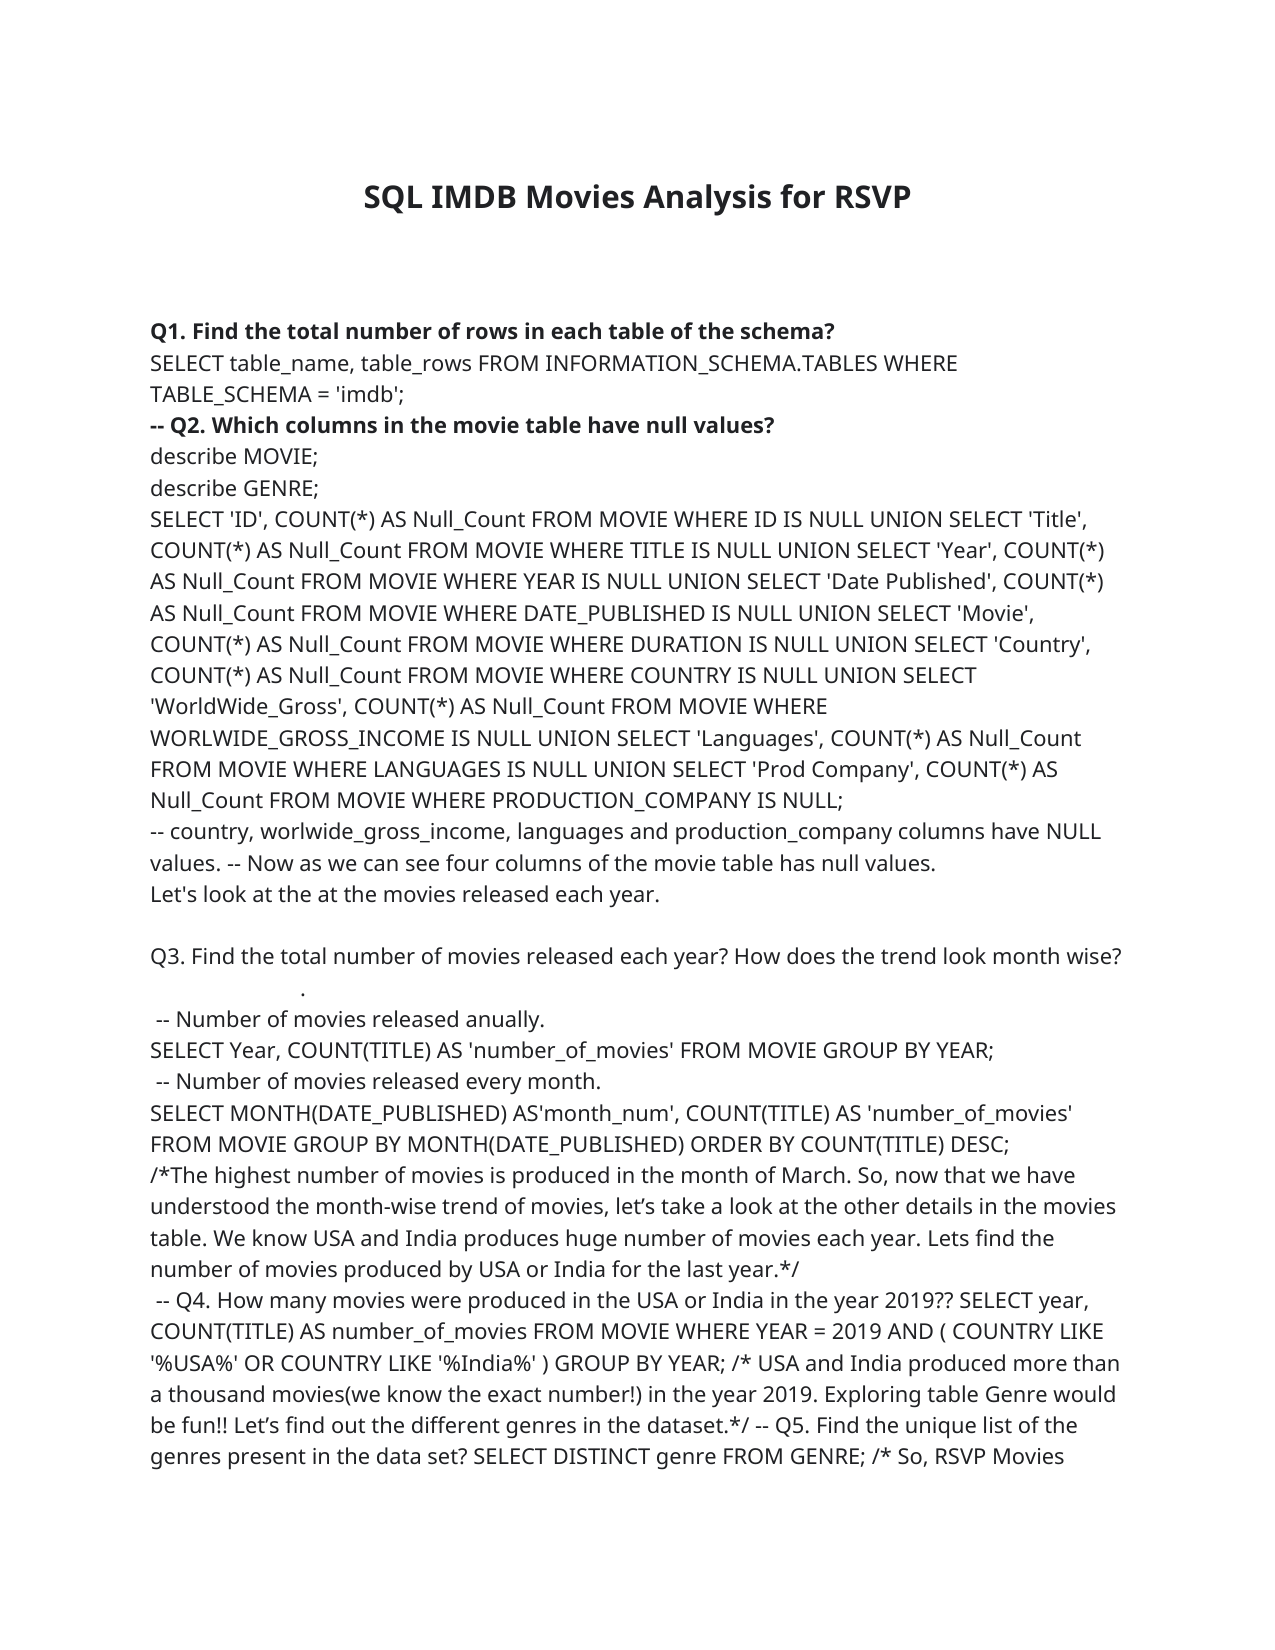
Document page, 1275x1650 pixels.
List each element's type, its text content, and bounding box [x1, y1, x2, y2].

text describe GENRE; [150, 471, 1125, 502]
text SELECT Year, COUNT(TITLE) AS 'number_of_movies' FROM MOVIE GROUP BY YEAR; [150, 1033, 1125, 1065]
text SELECT 'ID', COUNT(*) AS Null_Count FROM MOVIE WHERE ID IS NULL UNION SELECT 'Title', COUNT(*) AS Null_Count FROM MOVIE WHERE TITLE IS NULL UNION SELECT 'Year', COUNT(*) AS Null_Count FROM MOVIE WHERE YEAR IS NULL UNION SELECT 'Date Published', COUNT(*) AS Null_Count FROM MOVIE WHERE DATE_PUBLISHED IS NULL UNION SELECT 'Movie', COUNT(*) AS Null_Count FROM MOVIE WHERE DURATION IS NULL UNION SELECT 'Country', COUNT(*) AS Null_Count FROM MOVIE WHERE COUNTRY IS NULL UNION SELECT 'WorldWide_Gross', COUNT(*) AS Null_Count FROM MOVIE WHERE WORLWIDE_GROSS_INCOME IS NULL UNION SELECT 'Languages', COUNT(*) AS Null_Count FROM MOVIE WHERE LANGUAGES IS NULL UNION SELECT 'Prod Company', COUNT(*) AS Null_Count FROM MOVIE WHERE PRODUCTION_COMPANY IS NULL; [150, 502, 1125, 815]
text -- Number of movies released anually. [150, 1002, 1125, 1033]
text -- Q2. Which columns in the movie table have null values? [150, 408, 1125, 440]
subtitle SQL IMDB Movies Analysis for RSVP [150, 175, 1125, 218]
text -- Number of movies released every month. [150, 1065, 1125, 1096]
text Q3. Find the total number of movies released each year? How does the trend look month wise? . [150, 940, 1125, 1002]
text /*The highest number of movies is produced in the month of March. So, now that we have understood the month-wise trend of movies, let’s take a look at the other details in the movies table. We know USA and India produces huge number of movies each year. Lets find the number of movies produced by USA or India for the last year.*/ [150, 1158, 1125, 1283]
text describe MOVIE; [150, 440, 1125, 471]
text Q1. Find the total number of rows in each table of the schema? [150, 315, 1125, 346]
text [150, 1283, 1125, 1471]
text Let's look at the at the movies released each year. [150, 877, 1125, 908]
text SELECT MONTH(DATE_PUBLISHED) AS'month_num', COUNT(TITLE) AS 'number_of_movies' FROM MOVIE GROUP BY MONTH(DATE_PUBLISHED) ORDER BY COUNT(TITLE) DESC; [150, 1096, 1125, 1158]
text -- country, worlwide_gross_income, languages and production_company columns have NULL values. -- Now as we can see four columns of the movie table has null values. [150, 815, 1125, 877]
text SELECT table_name, table_rows FROM INFORMATION_SCHEMA.TABLES WHERE TABLE_SCHEMA = 'imdb'; [150, 346, 1125, 408]
